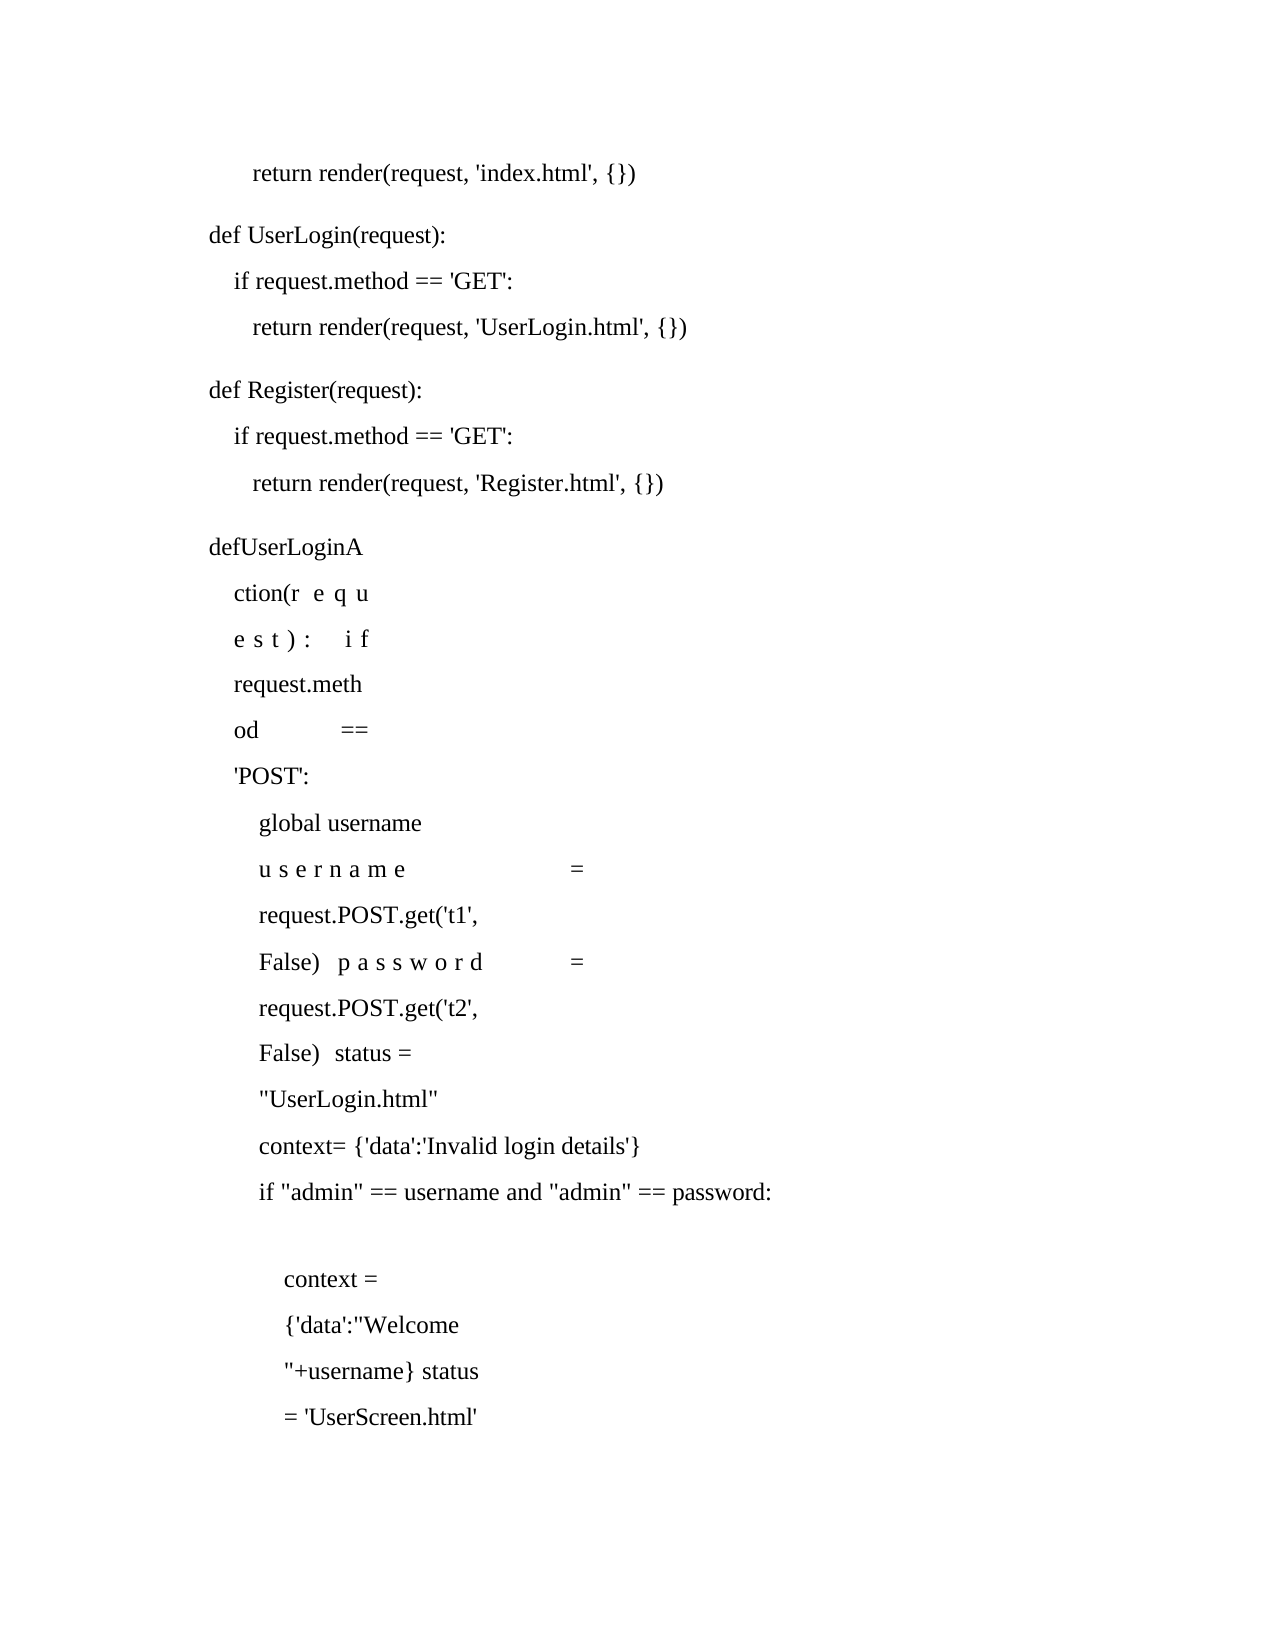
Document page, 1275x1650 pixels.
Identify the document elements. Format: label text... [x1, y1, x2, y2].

text global username [259, 808, 1125, 837]
text if "admin" == username and "admin" == password: [259, 1177, 1125, 1206]
text request.POST.get('t1', False) p a s s w o r d = [259, 901, 510, 975]
text if request.method == 'GET': [234, 421, 1125, 450]
text if request.method == 'GET': [234, 266, 1125, 295]
text request.POST.get('t2', False) status = "UserLogin.html" [259, 993, 523, 1113]
text return render(request, 'UserLogin.html', {}) [252, 312, 1125, 341]
text context= {'data':'Invalid login details'} [259, 1131, 1125, 1160]
text return render(request, 'index.html', {}) [252, 158, 1125, 186]
text def Register(request): [209, 376, 1125, 404]
text return render(request, 'Register.html', {}) [252, 468, 1125, 496]
text context = {'data':"Welcome "+username} status = 'UserScreen.html' [284, 1264, 484, 1430]
text defUserLoginAction(r e q u e s t ) : i f request.method == 'POST': [209, 532, 369, 790]
text def UserLogin(request): [209, 220, 1125, 249]
text u s e r n a m e = [259, 854, 1125, 883]
